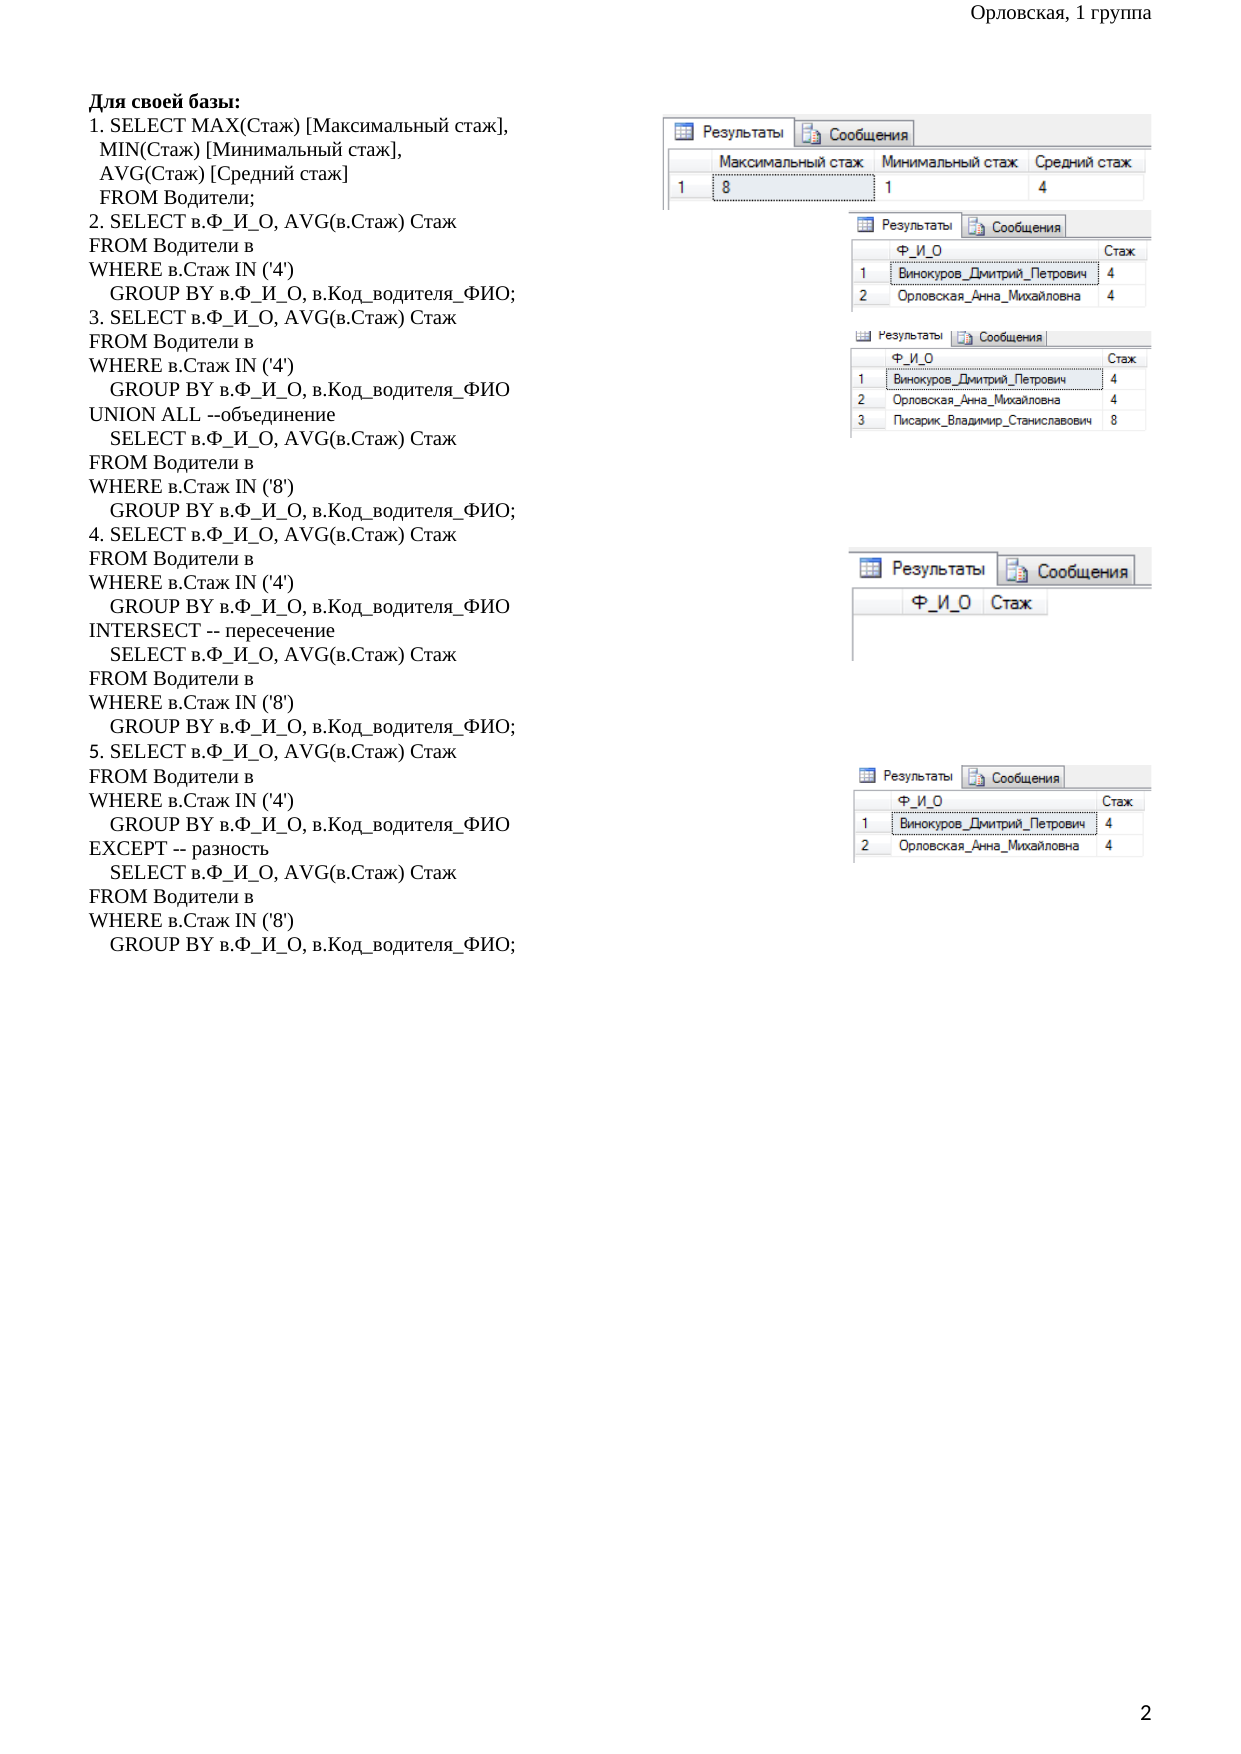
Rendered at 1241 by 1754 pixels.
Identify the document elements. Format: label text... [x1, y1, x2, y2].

text 2. SELECT в.Ф_И_О, AVG(в.Стаж) Стаж [89, 209, 848, 233]
text FROM Водители в [89, 546, 1152, 570]
picture [848, 547, 1152, 661]
text 5. SELECT в.Ф_И_О, AVG(в.Стаж) Стаж [89, 738, 1152, 764]
text 1. SELECT MAX(Стаж) [Максимальный стаж], [89, 113, 1152, 137]
text GROUP BY в.Ф_И_О, в.Код_водителя_ФИО; [89, 281, 848, 305]
text FROM Водители в [89, 233, 848, 257]
text FROM Водители в [89, 666, 1152, 690]
text GROUP BY в.Ф_И_О, в.Код_водителя_ФИО [89, 594, 848, 618]
text FROM Водители; [89, 185, 662, 209]
text SELECT в.Ф_И_О, AVG(в.Стаж) Стаж [89, 860, 1152, 884]
text WHERE в.Стаж IN ('4') [89, 353, 850, 377]
picture [850, 331, 1152, 438]
text MIN(Стаж) [Минимальный стаж], [89, 137, 662, 161]
text GROUP BY в.Ф_И_О, в.Код_водителя_ФИО [89, 377, 850, 401]
text FROM Водители в [89, 884, 1152, 908]
text GROUP BY в.Ф_И_О, в.Код_водителя_ФИО; [89, 498, 1152, 522]
text EXCEPT -- разность [89, 836, 853, 860]
text AVG(Стаж) [Средний стаж] [89, 161, 662, 185]
text FROM Водители в [89, 449, 1152, 474]
picture [853, 765, 1152, 863]
text SELECT в.Ф_И_О, AVG(в.Стаж) Стаж [89, 642, 1152, 666]
text FROM Водители в [89, 764, 1152, 788]
text 4. SELECT в.Ф_И_О, AVG(в.Стаж) Стаж [89, 522, 1152, 546]
text Для своей базы: [89, 89, 1152, 113]
text SELECT в.Ф_И_О, AVG(в.Стаж) Стаж [89, 426, 1152, 449]
text GROUP BY в.Ф_И_О, в.Код_водителя_ФИО; [89, 714, 1152, 738]
text 3. SELECT в.Ф_И_О, AVG(в.Стаж) Стаж [89, 305, 1152, 329]
picture [662, 114, 1152, 312]
text WHERE в.Стаж IN ('4') [89, 788, 853, 812]
text GROUP BY в.Ф_И_О, в.Код_водителя_ФИО; [89, 932, 1152, 956]
text WHERE в.Стаж IN ('8') [89, 908, 1152, 932]
text WHERE в.Стаж IN ('4') [89, 570, 848, 594]
text GROUP BY в.Ф_И_О, в.Код_водителя_ФИО [89, 812, 853, 836]
text INTERSECT -- пересечение [89, 618, 848, 642]
text WHERE в.Стаж IN ('4') [89, 257, 848, 281]
text FROM Водители в [89, 329, 1152, 353]
text UNION ALL --объединение [89, 401, 850, 426]
text WHERE в.Стаж IN ('8') [89, 690, 1152, 714]
text WHERE в.Стаж IN ('8') [89, 474, 1152, 498]
